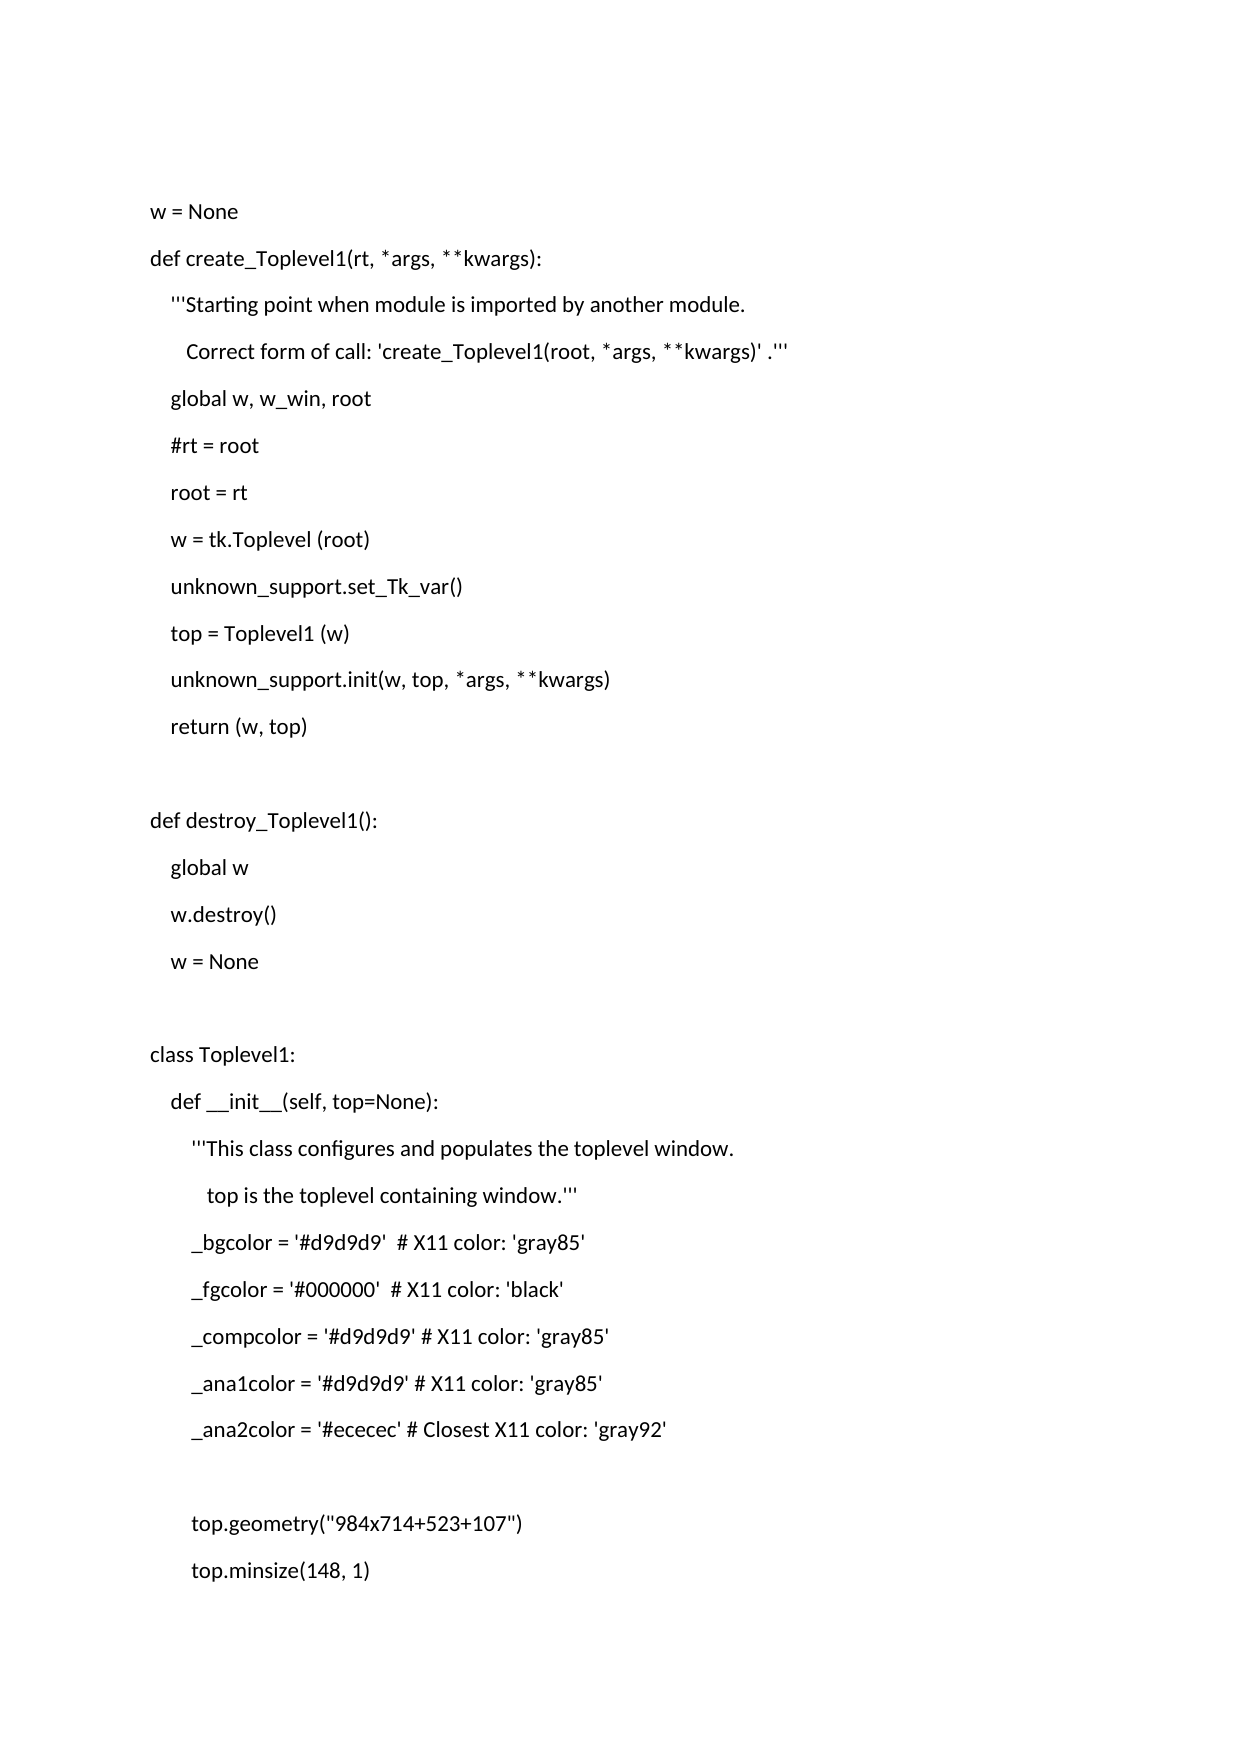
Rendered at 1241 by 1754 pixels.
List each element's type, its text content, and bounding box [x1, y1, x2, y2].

text top.geometry("984x714+523+107") [150, 1509, 1090, 1537]
text def __init__(self, top=None): [150, 1087, 1090, 1116]
text unknown_support.init(w, top, *args, **kwargs) [150, 666, 1090, 694]
text top = Toplevel1 (w) [150, 619, 1090, 647]
text w = tk.Toplevel (root) [150, 525, 1090, 553]
text _ana1color = '#d9d9d9' # X11 color: 'gray85' [150, 1369, 1090, 1397]
text '''Starting point when module is imported by another module. [150, 291, 1090, 319]
text root = rt [150, 478, 1090, 506]
text Correct form of call: 'create_Toplevel1(root, *args, **kwargs)' .''' [150, 337, 1090, 366]
text unknown_support.set_Tk_var() [150, 572, 1090, 600]
text w = None [150, 947, 1090, 975]
text w.destroy() [150, 900, 1090, 928]
text #rt = root [150, 431, 1090, 459]
text _ana2color = '#ececec' # Closest X11 color: 'gray92' [150, 1416, 1090, 1444]
text w = None [150, 197, 1090, 225]
text class Toplevel1: [150, 1041, 1090, 1069]
text return (w, top) [150, 712, 1090, 741]
text _compcolor = '#d9d9d9' # X11 color: 'gray85' [150, 1322, 1090, 1350]
text _bgcolor = '#d9d9d9' # X11 color: 'gray85' [150, 1228, 1090, 1256]
text def destroy_Toplevel1(): [150, 806, 1090, 834]
text global w, w_win, root [150, 384, 1090, 412]
text global w [150, 853, 1090, 881]
text '''This class configures and populates the toplevel window. [150, 1134, 1090, 1162]
text top.minsize(148, 1) [150, 1556, 1090, 1584]
text def create_Toplevel1(rt, *args, **kwargs): [150, 244, 1090, 272]
text _fgcolor = '#000000' # X11 color: 'black' [150, 1275, 1090, 1303]
text top is the toplevel containing window.''' [150, 1181, 1090, 1209]
